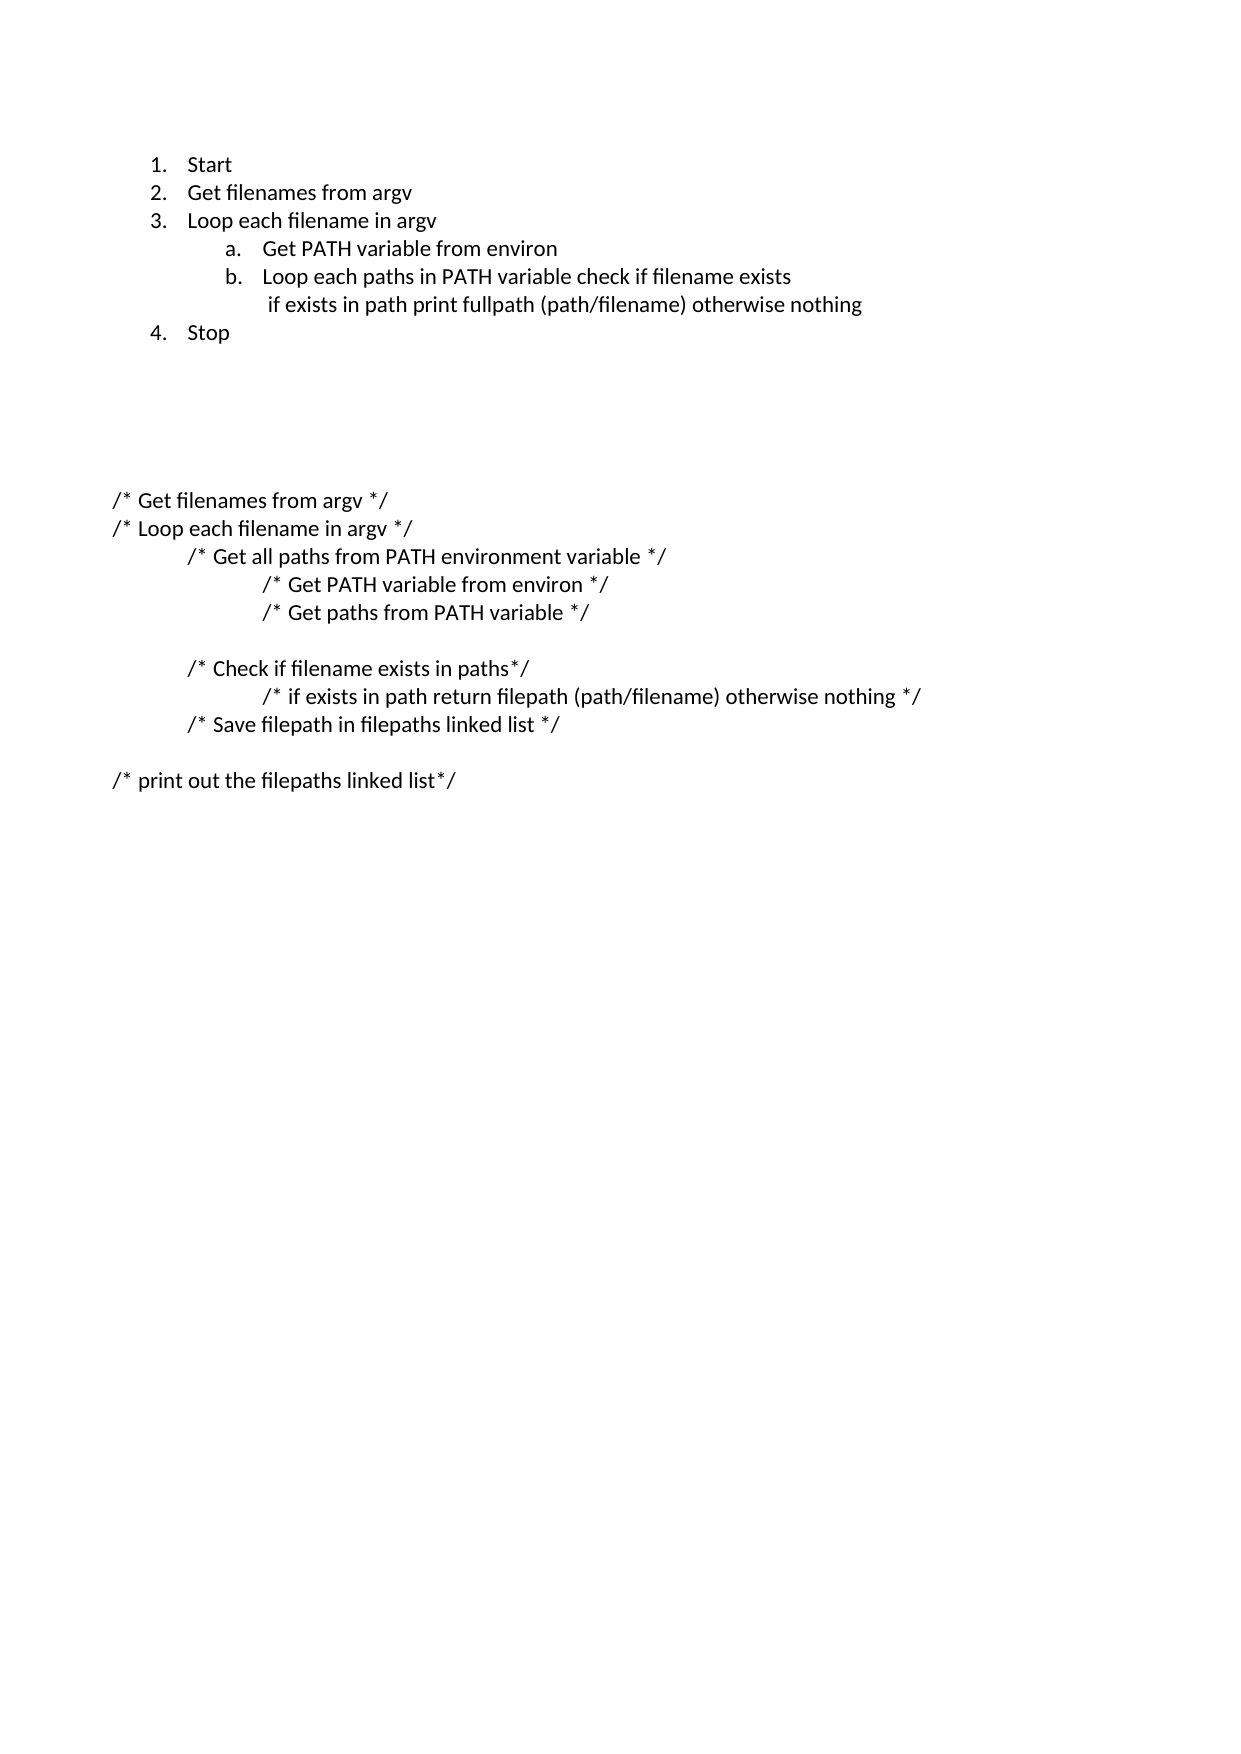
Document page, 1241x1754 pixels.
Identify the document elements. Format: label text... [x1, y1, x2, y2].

text /* Get filenames from argv */ [112, 486, 1128, 514]
text if exists in path print fullpath (path/filename) otherwise nothing [112, 290, 1128, 318]
text /* Get PATH variable from environ */ [112, 570, 1128, 598]
text /* Get all paths from PATH environment variable */ [112, 542, 1128, 570]
text /* Check if filename exists in paths*/ [112, 654, 1128, 682]
list Start [150, 150, 1128, 178]
text /* if exists in path return filepath (path/filename) otherwise nothing */ [112, 682, 1128, 710]
text /* Get paths from PATH variable */ [112, 598, 1128, 626]
list Stop [150, 318, 1128, 346]
list Loop each filename in argv [150, 206, 1128, 234]
list Loop each paths in PATH variable check if filename exists [225, 262, 1128, 290]
list Get PATH variable from environ [225, 234, 1128, 262]
text /* Loop each filename in argv */ [112, 514, 1128, 542]
text /* print out the filepaths linked list*/ [112, 766, 1128, 794]
list Get filenames from argv [150, 178, 1128, 206]
text /* Save filepath in filepaths linked list */ [112, 710, 1128, 738]
